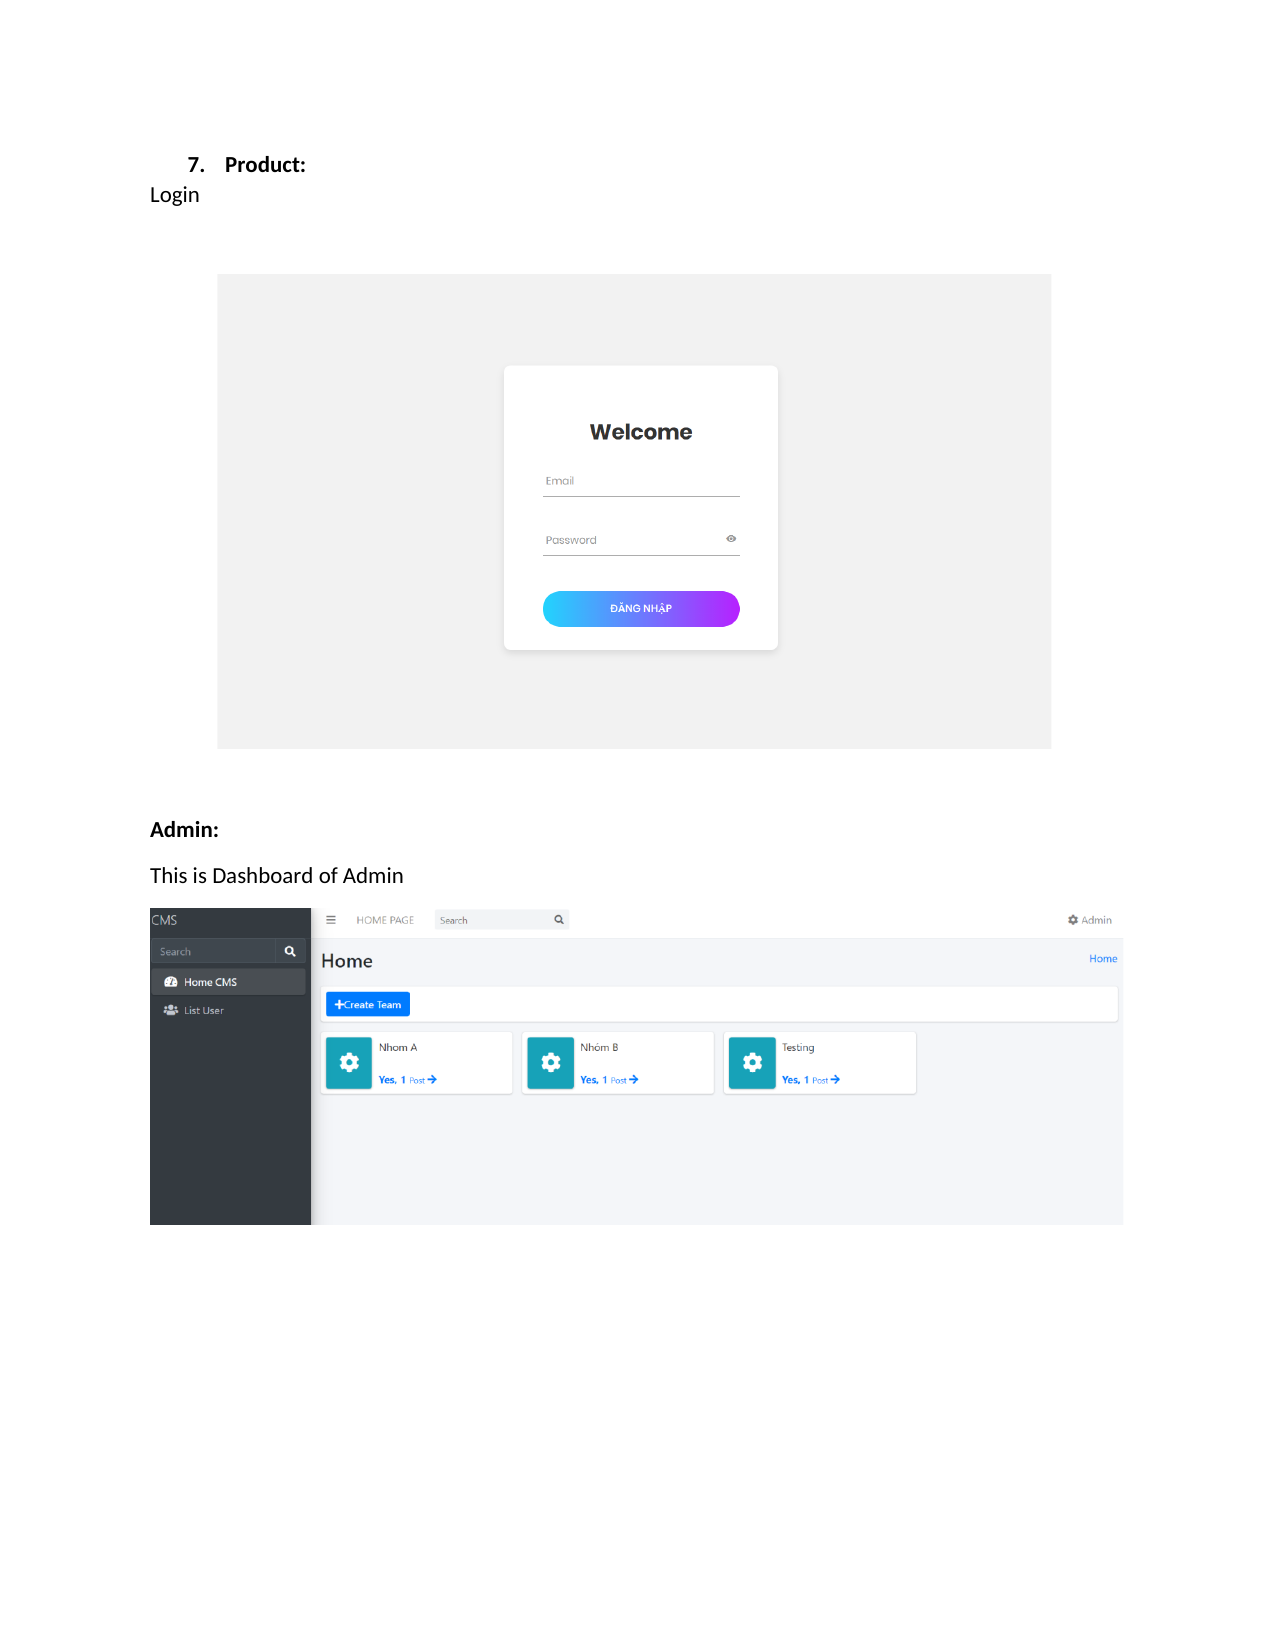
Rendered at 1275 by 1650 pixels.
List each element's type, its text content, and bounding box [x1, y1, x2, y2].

list Product: [187, 150, 1223, 178]
text Login [150, 180, 1223, 208]
picture [150, 908, 1124, 1225]
subtitle Admin: [150, 815, 1223, 843]
text This is Dashboard of Admin [150, 862, 1223, 890]
picture [217, 274, 1052, 749]
